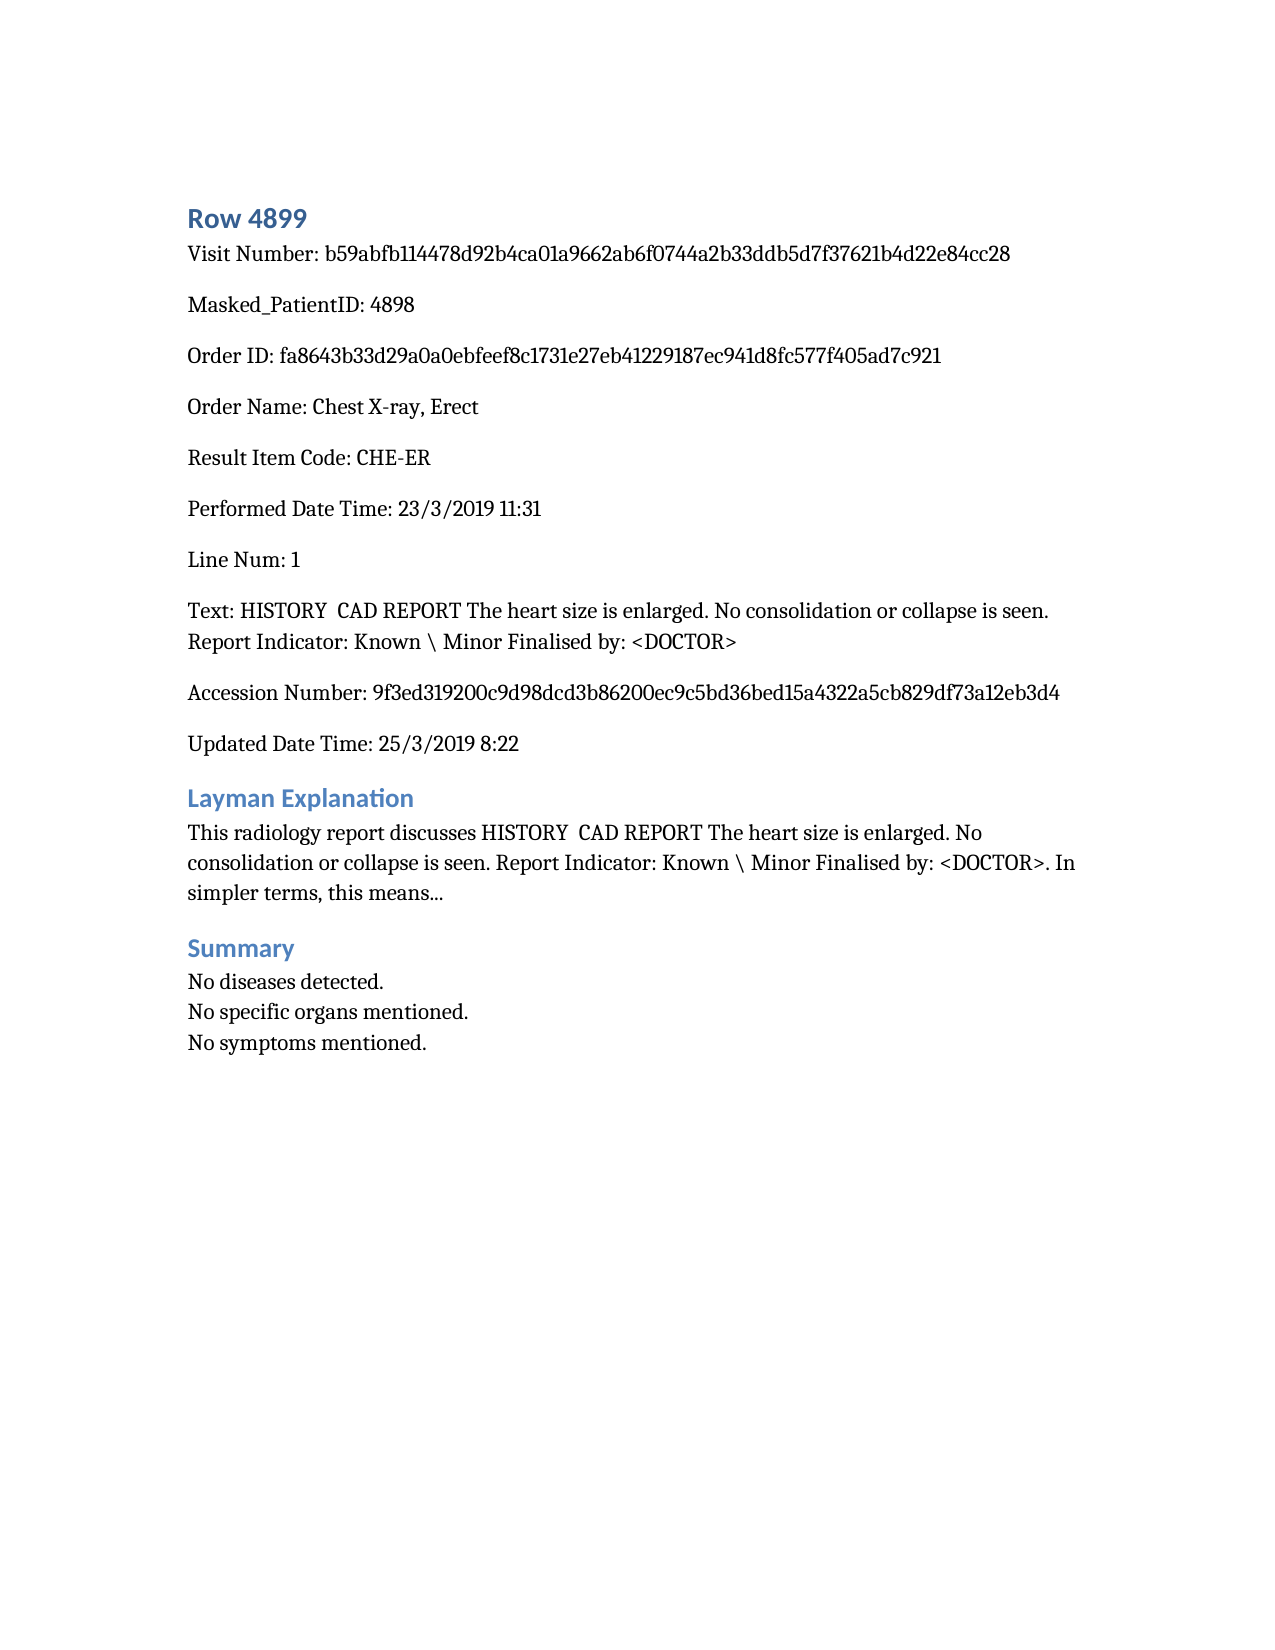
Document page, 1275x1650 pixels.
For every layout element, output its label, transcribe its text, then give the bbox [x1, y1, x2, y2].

text Visit Number: b59abfb114478d92b4ca01a9662ab6f0744a2b33ddb5d7f37621b4d22e84cc28 [187, 241, 1087, 267]
text Text: HISTORY CAD REPORT The heart size is enlarged. No consolidation or collapse is seen. Report Indicator: Known \ Minor Finalised by: <DOCTOR> [187, 598, 1087, 655]
text No diseases detected. No specific organs mentioned. No symptoms mentioned. [187, 969, 1087, 1056]
text Updated Date Time: 25/3/2019 8:22 [187, 731, 1087, 757]
text Accession Number: 9f3ed319200c9d98dcd3b86200ec9c5bd36bed15a4322a5cb829df73a12eb3d4 [187, 679, 1087, 706]
text Order ID: fa8643b33d29a0a0ebfeef8c1731e27eb41229187ec941d8fc577f405ad7c921 [187, 343, 1087, 369]
text Performed Date Time: 23/3/2019 11:31 [187, 496, 1087, 522]
subtitle Layman Explanation [187, 782, 1087, 814]
text This radiology report discusses HISTORY CAD REPORT The heart size is enlarged. No consolidation or collapse is seen. Report Indicator: Known \ Minor Finalised by: <DOCTOR>. In simpler terms, this means... [187, 819, 1087, 906]
text Line Num: 1 [187, 547, 1087, 573]
text Result Item Code: CHE-ER [187, 445, 1087, 471]
text Masked_PatientID: 4898 [187, 292, 1087, 318]
subtitle Row 4899 [187, 200, 1087, 236]
text Order Name: Chest X-ray, Erect [187, 394, 1087, 420]
subtitle Summary [187, 931, 1087, 964]
